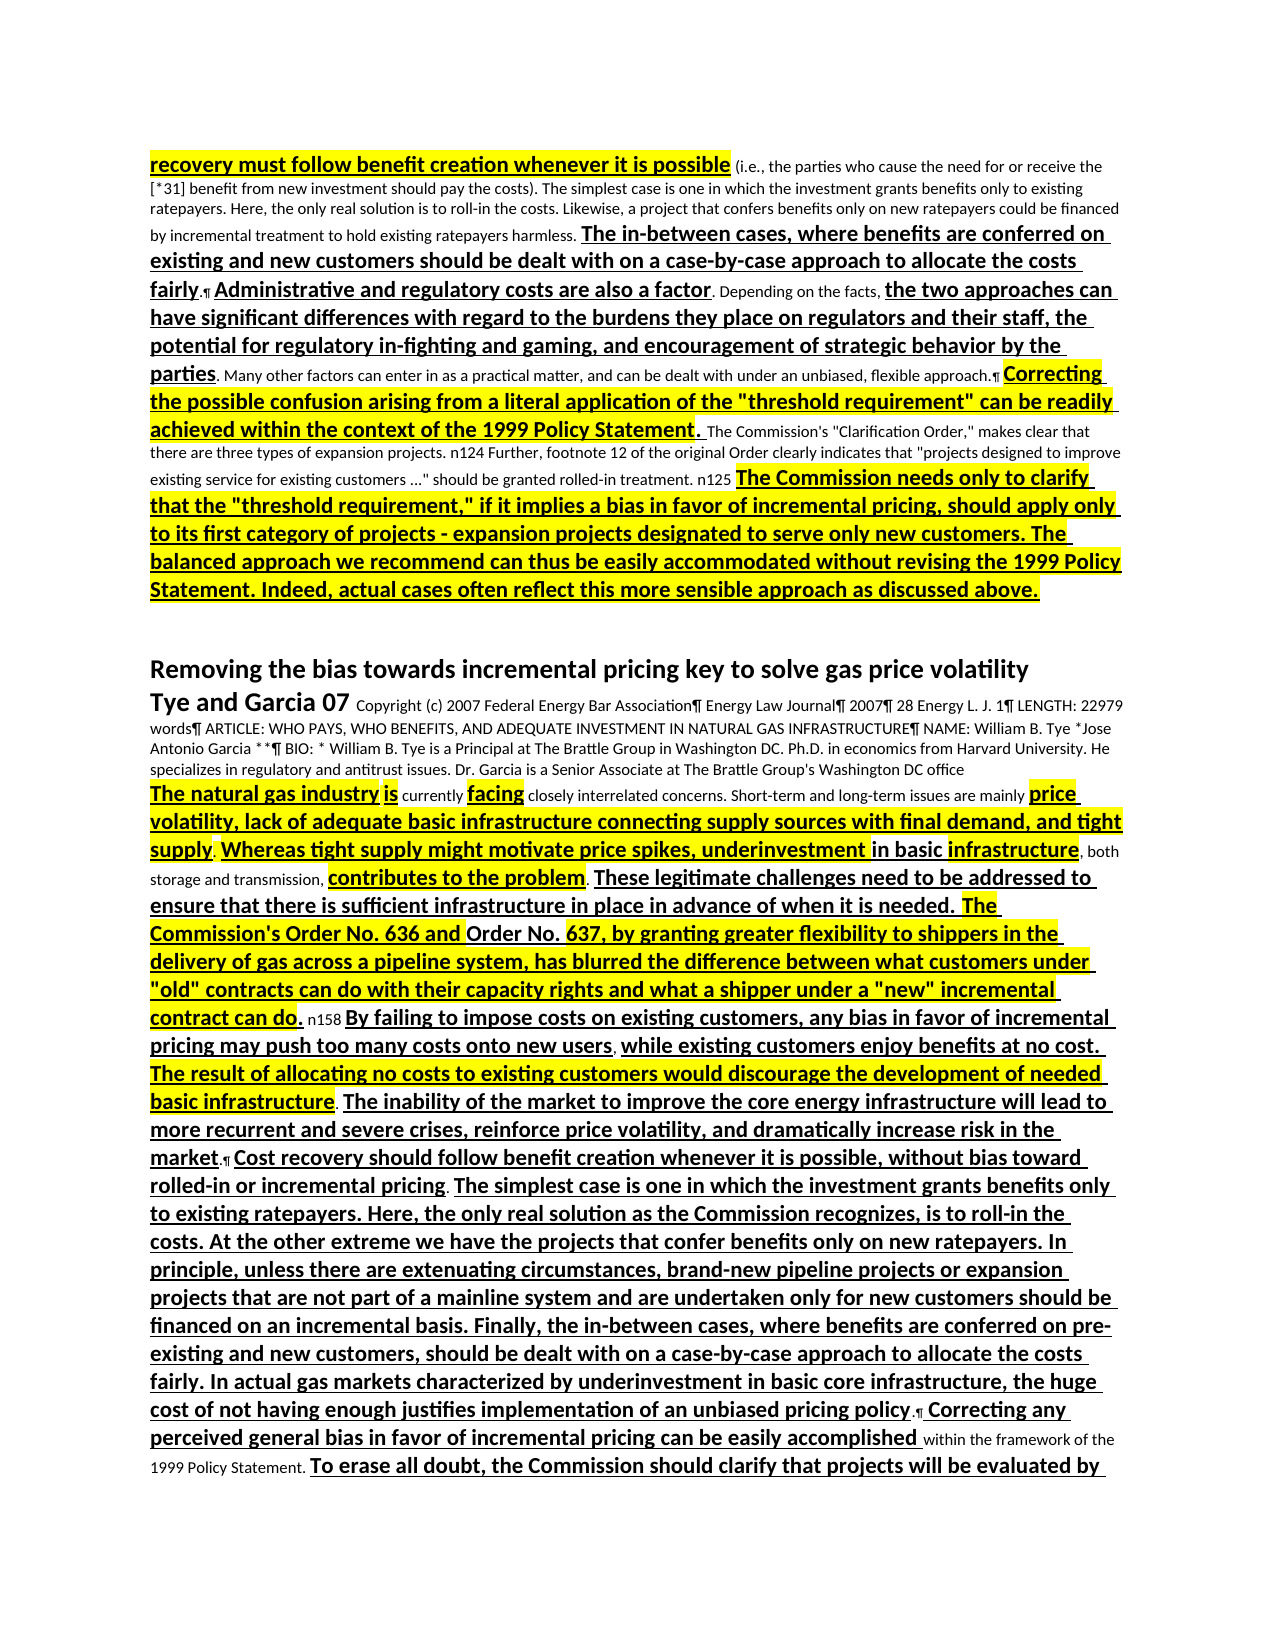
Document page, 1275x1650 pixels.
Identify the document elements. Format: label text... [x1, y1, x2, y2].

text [150, 779, 1125, 1479]
subtitle Removing the bias towards incremental pricing key to solve gas price volatility [150, 652, 1125, 685]
text Tye and Garcia 07 Copyright (c) 2007 Federal Energy Bar Association¶ Energy Law Journal¶ 2007¶ 28 Energy L. J. 1¶ LENGTH: 22979 words¶ ARTICLE: WHO PAYS, WHO BENEFITS, AND ADEQUATE INVESTMENT IN NATURAL GAS INFRASTRUCTURE¶ NAME: William B. Tye *Jose Antonio Garcia **¶ BIO: * William B. Tye is a Principal at The Brattle Group in Washington DC. Ph.D. in economics from Harvard University. He specializes in regulatory and antitrust issues. Dr. Garcia is a Senior Associate at The Brattle Group's Washington DC office [150, 685, 1125, 779]
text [150, 150, 1125, 603]
